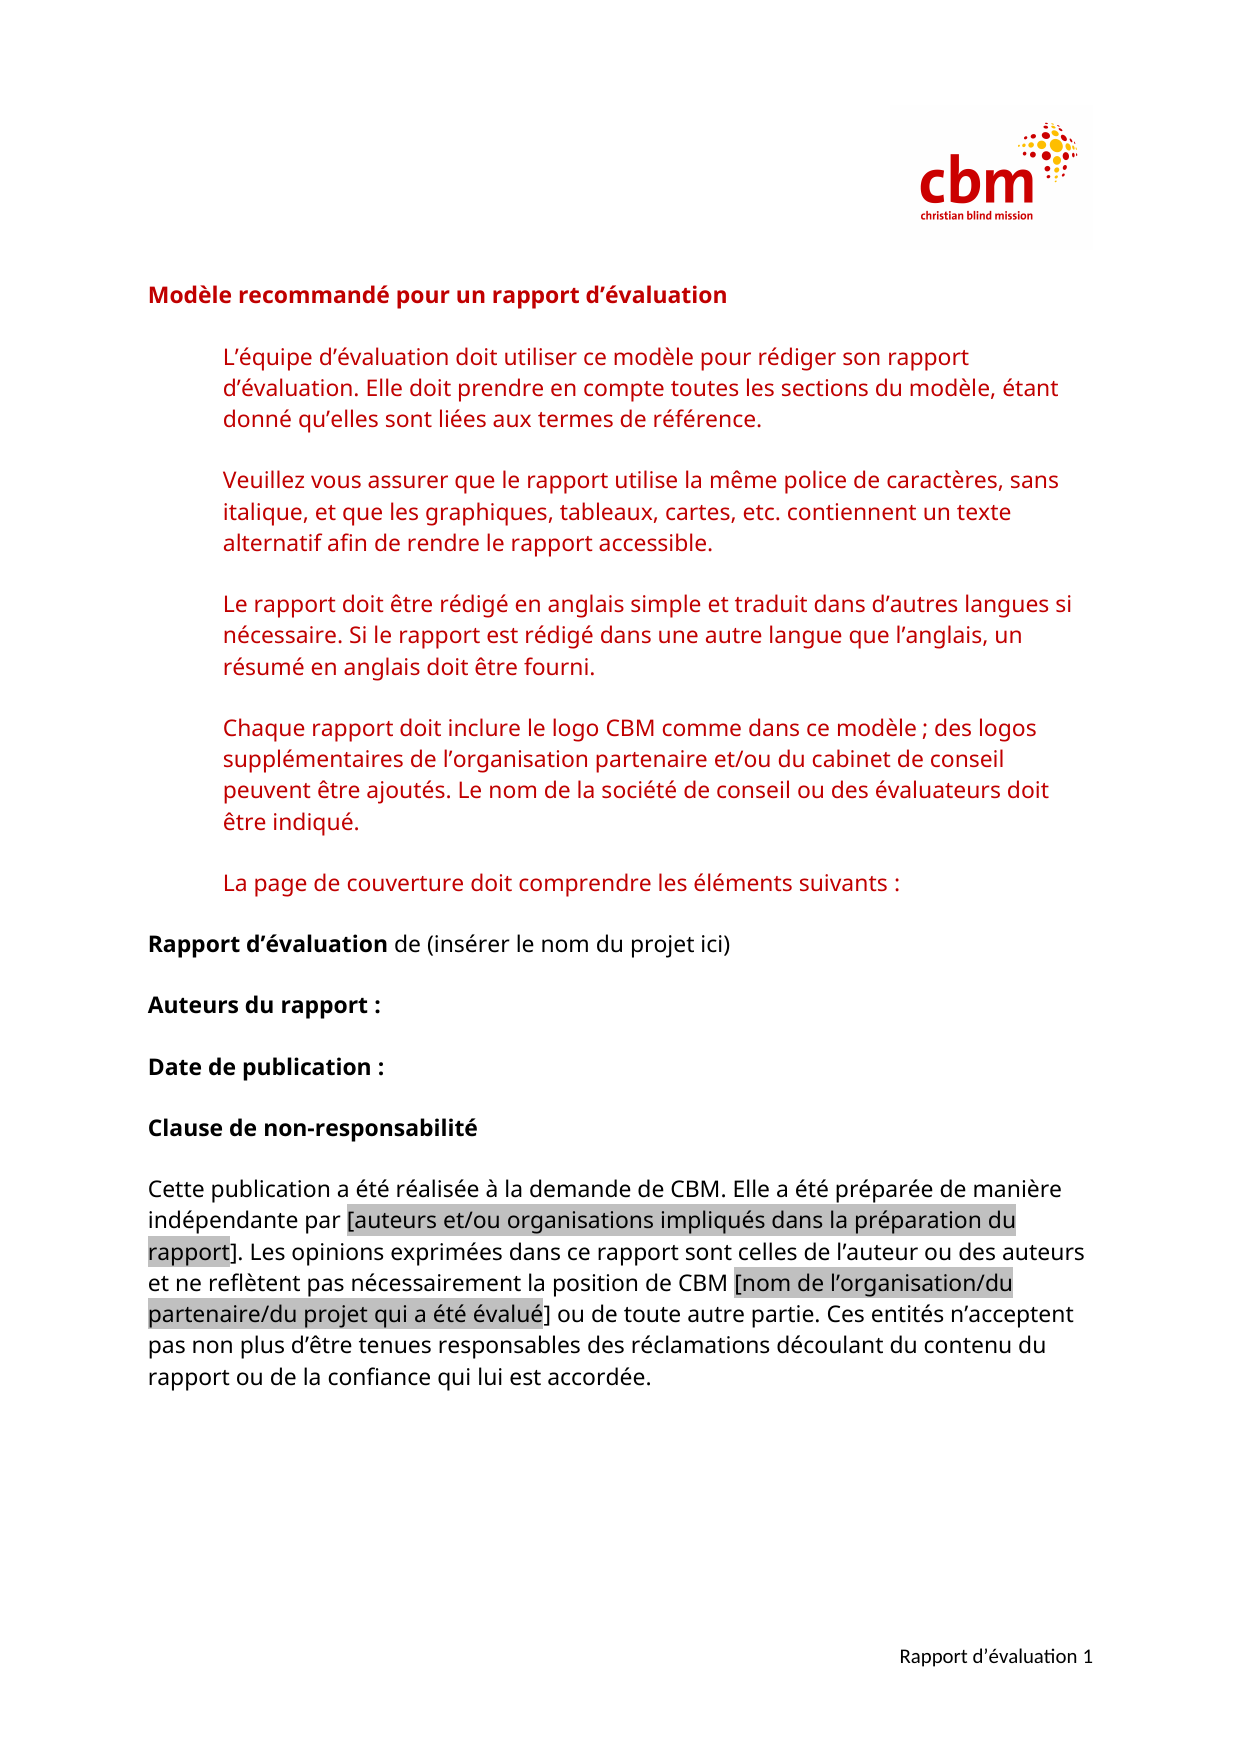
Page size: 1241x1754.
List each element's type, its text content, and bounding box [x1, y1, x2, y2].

text Auteurs du rapport : [148, 989, 1093, 1021]
text Clause de non-responsabilité [148, 1112, 1093, 1143]
text Cette publication a été réalisée à la demande de CBM. Elle a été préparée de manière indépendante par [auteurs et/ou organisations impliqués dans la préparation du rapport]. Les opinions exprimées dans ce rapport sont celles de l’auteur ou des auteurs et ne reflètent pas nécessairement la position de CBM [nom de l’organisation/du partenaire/du projet qui a été évalué] ou de toute autre partie. Ces entités n’acceptent pas non plus d’être tenues responsables des réclamations découlant du contenu du rapport ou de la confiance qui lui est accordée. [148, 1173, 1093, 1392]
text La page de couverture doit comprendre les éléments suivants : [223, 867, 1093, 898]
text L’équipe d’évaluation doit utiliser ce modèle pour rédiger son rapport d’évaluation. Elle doit prendre en compte toutes les sections du modèle, étant donné qu’elles sont liées aux termes de référence. [223, 341, 1093, 434]
text Le rapport doit être rédigé en anglais simple et traduit dans d’autres langues si nécessaire. Si le rapport est rédigé dans une autre langue que l’anglais, un résumé en anglais doit être fourni. [223, 588, 1093, 682]
text Rapport d’évaluation de (insérer le nom du projet ici) [148, 928, 1093, 959]
text Veuillez vous assurer que le rapport utilise la même police de caractères, sans italique, et que les graphiques, tableaux, cartes, etc. contiennent un texte alternatif afin de rendre le rapport accessible. [223, 464, 1093, 558]
text Modèle recommandé pour un rapport d’évaluation [148, 279, 1093, 311]
text Date de publication : [148, 1051, 1093, 1082]
picture [890, 105, 1093, 250]
text Chaque rapport doit inclure le logo CBM comme dans ce modèle ; des logos supplémentaires de l’organisation partenaire et/ou du cabinet de conseil peuvent être ajoutés. Le nom de la société de conseil ou des évaluateurs doit être indiqué. [223, 712, 1093, 837]
